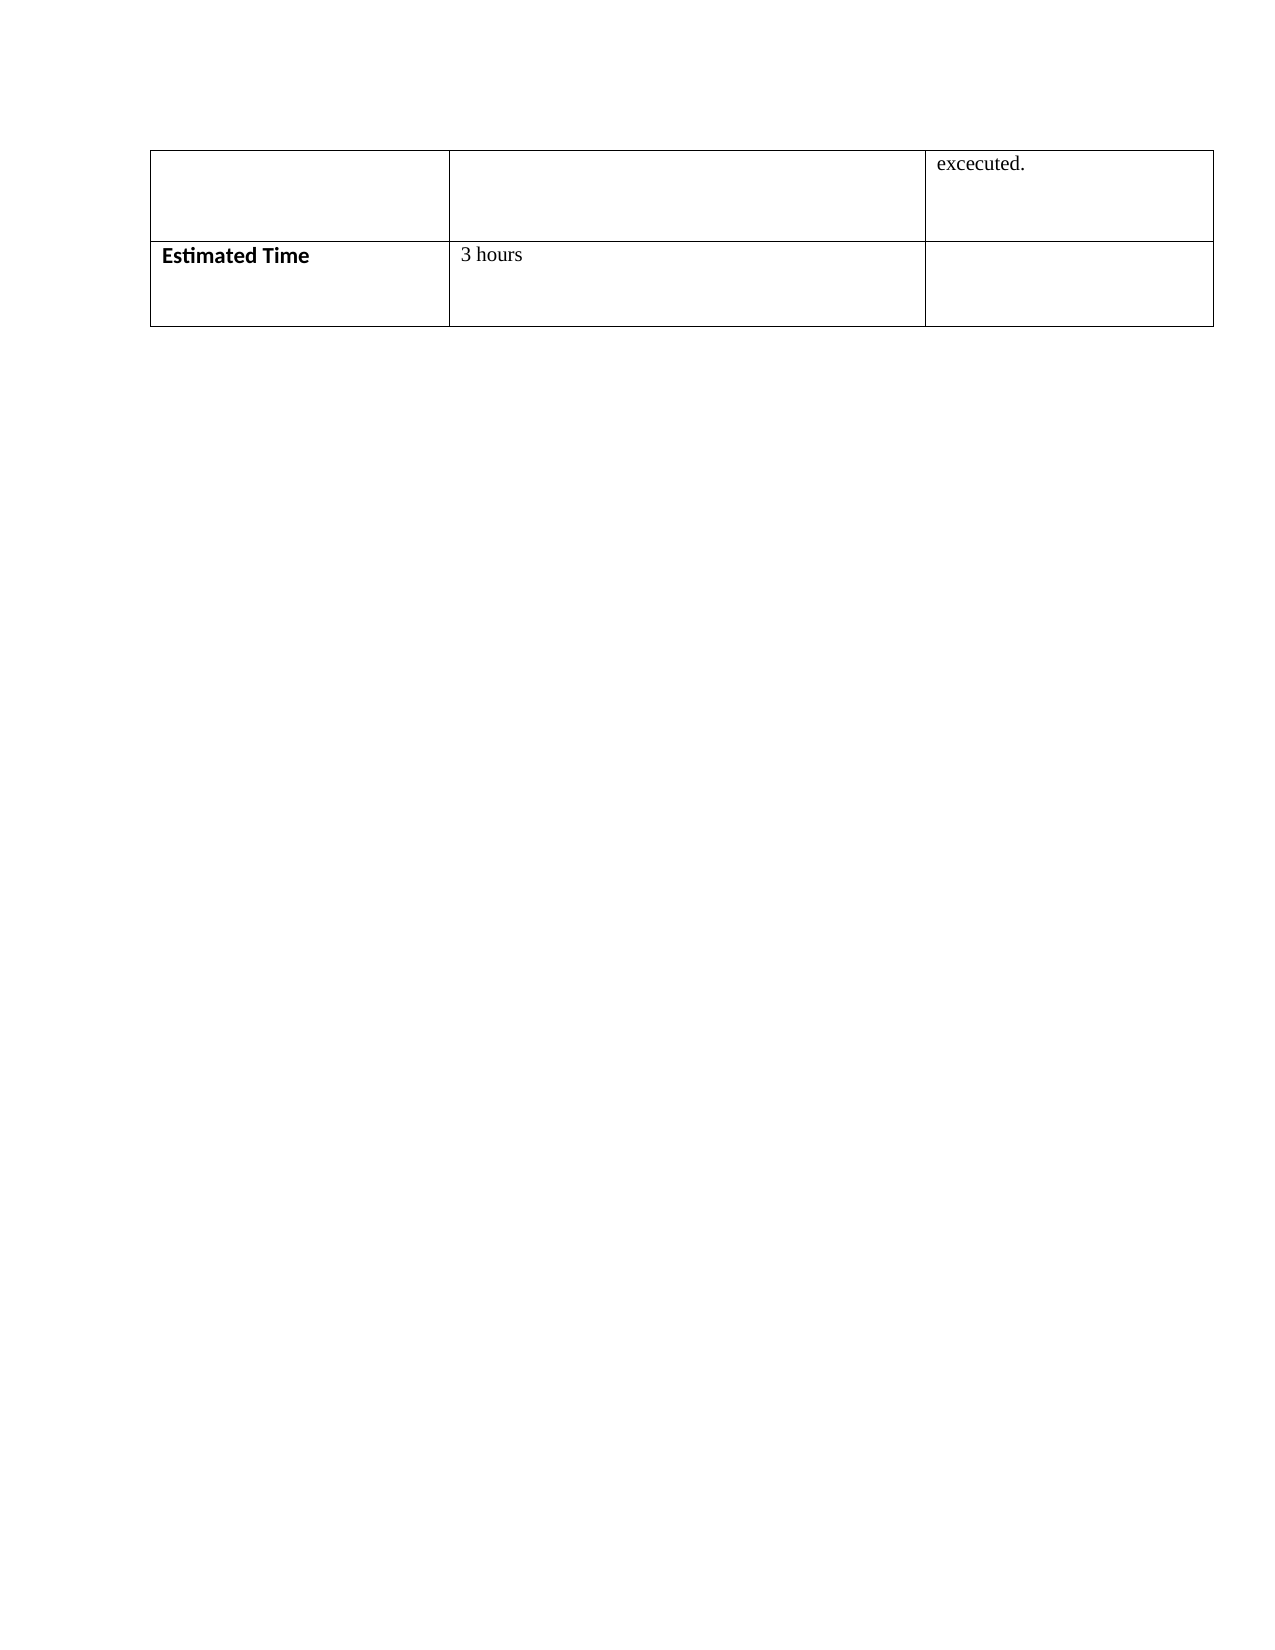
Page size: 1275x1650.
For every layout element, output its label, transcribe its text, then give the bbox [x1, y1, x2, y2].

table_cell 3 hours [450, 242, 925, 326]
table_cell 3 [151, 151, 449, 241]
table_cell [926, 242, 1213, 326]
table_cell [450, 151, 925, 241]
table_cell Estimated Time [151, 242, 449, 326]
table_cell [926, 151, 1213, 241]
